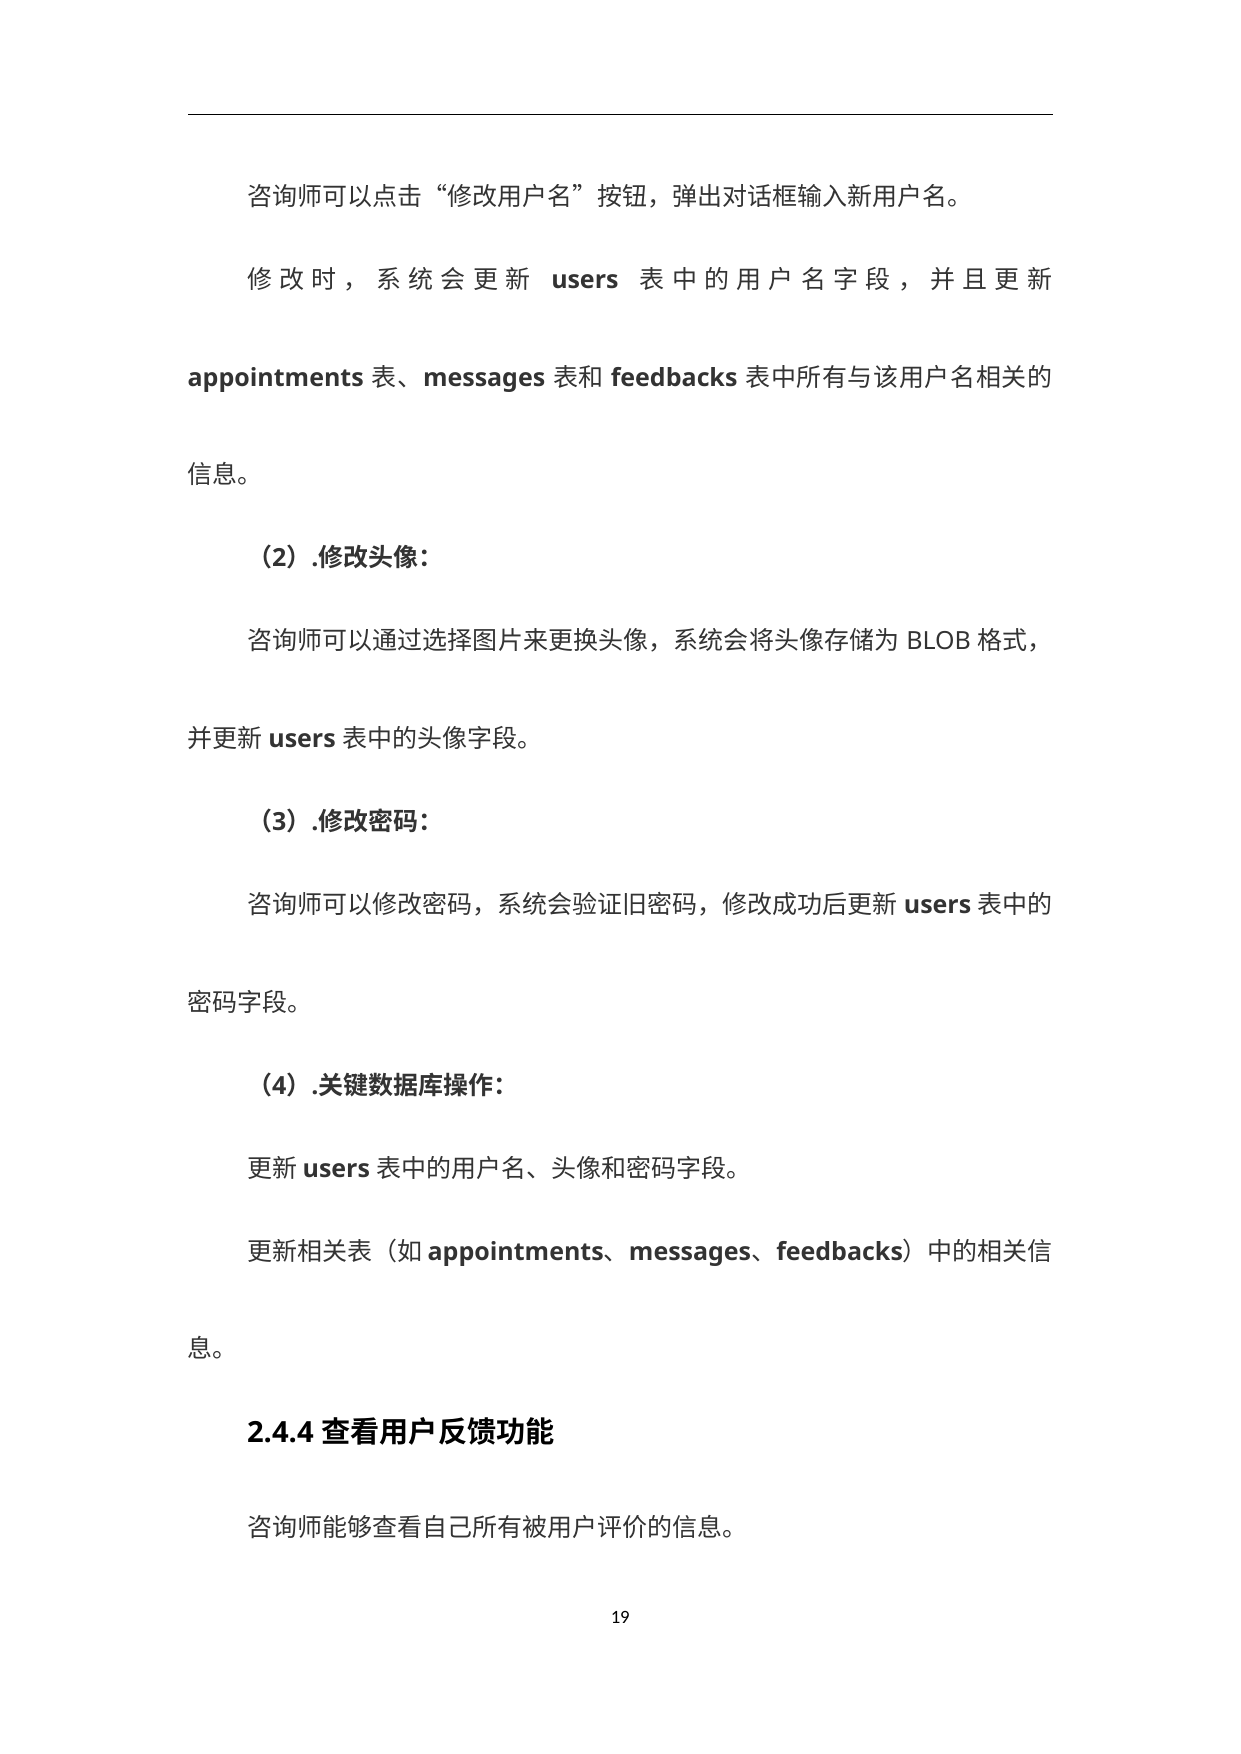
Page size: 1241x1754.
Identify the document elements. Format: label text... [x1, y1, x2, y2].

text 咨询师能够查看自己所有被用户评价的信息。 [187, 1493, 1053, 1558]
text 修改时，系统会更新 users 表中的用户名字段，并且更新 appointments 表、messages 表和 feedbacks 表中所有与该用户名相关的信息。 [187, 245, 1053, 505]
text 咨询师可以点击“修改用户名”按钮，弹出对话框输入新用户名。 [187, 162, 1053, 227]
text 更新相关表（如 appointments、messages、feedbacks）中的相关信息。 [187, 1217, 1053, 1379]
text （4）.关键数据库操作： [187, 1051, 1053, 1116]
text 咨询师可以通过选择图片来更换头像，系统会将头像存储为 BLOB 格式，并更新 users 表中的头像字段。 [187, 606, 1053, 769]
text （2）.修改头像： [187, 523, 1053, 588]
text 咨询师可以修改密码，系统会验证旧密码，修改成功后更新 users 表中的密码字段。 [187, 870, 1053, 1033]
subtitle 2.4.4 查看用户反馈功能 [203, 1398, 1053, 1463]
text （3）.修改密码： [187, 787, 1053, 852]
text 更新 users 表中的用户名、头像和密码字段。 [187, 1134, 1053, 1199]
